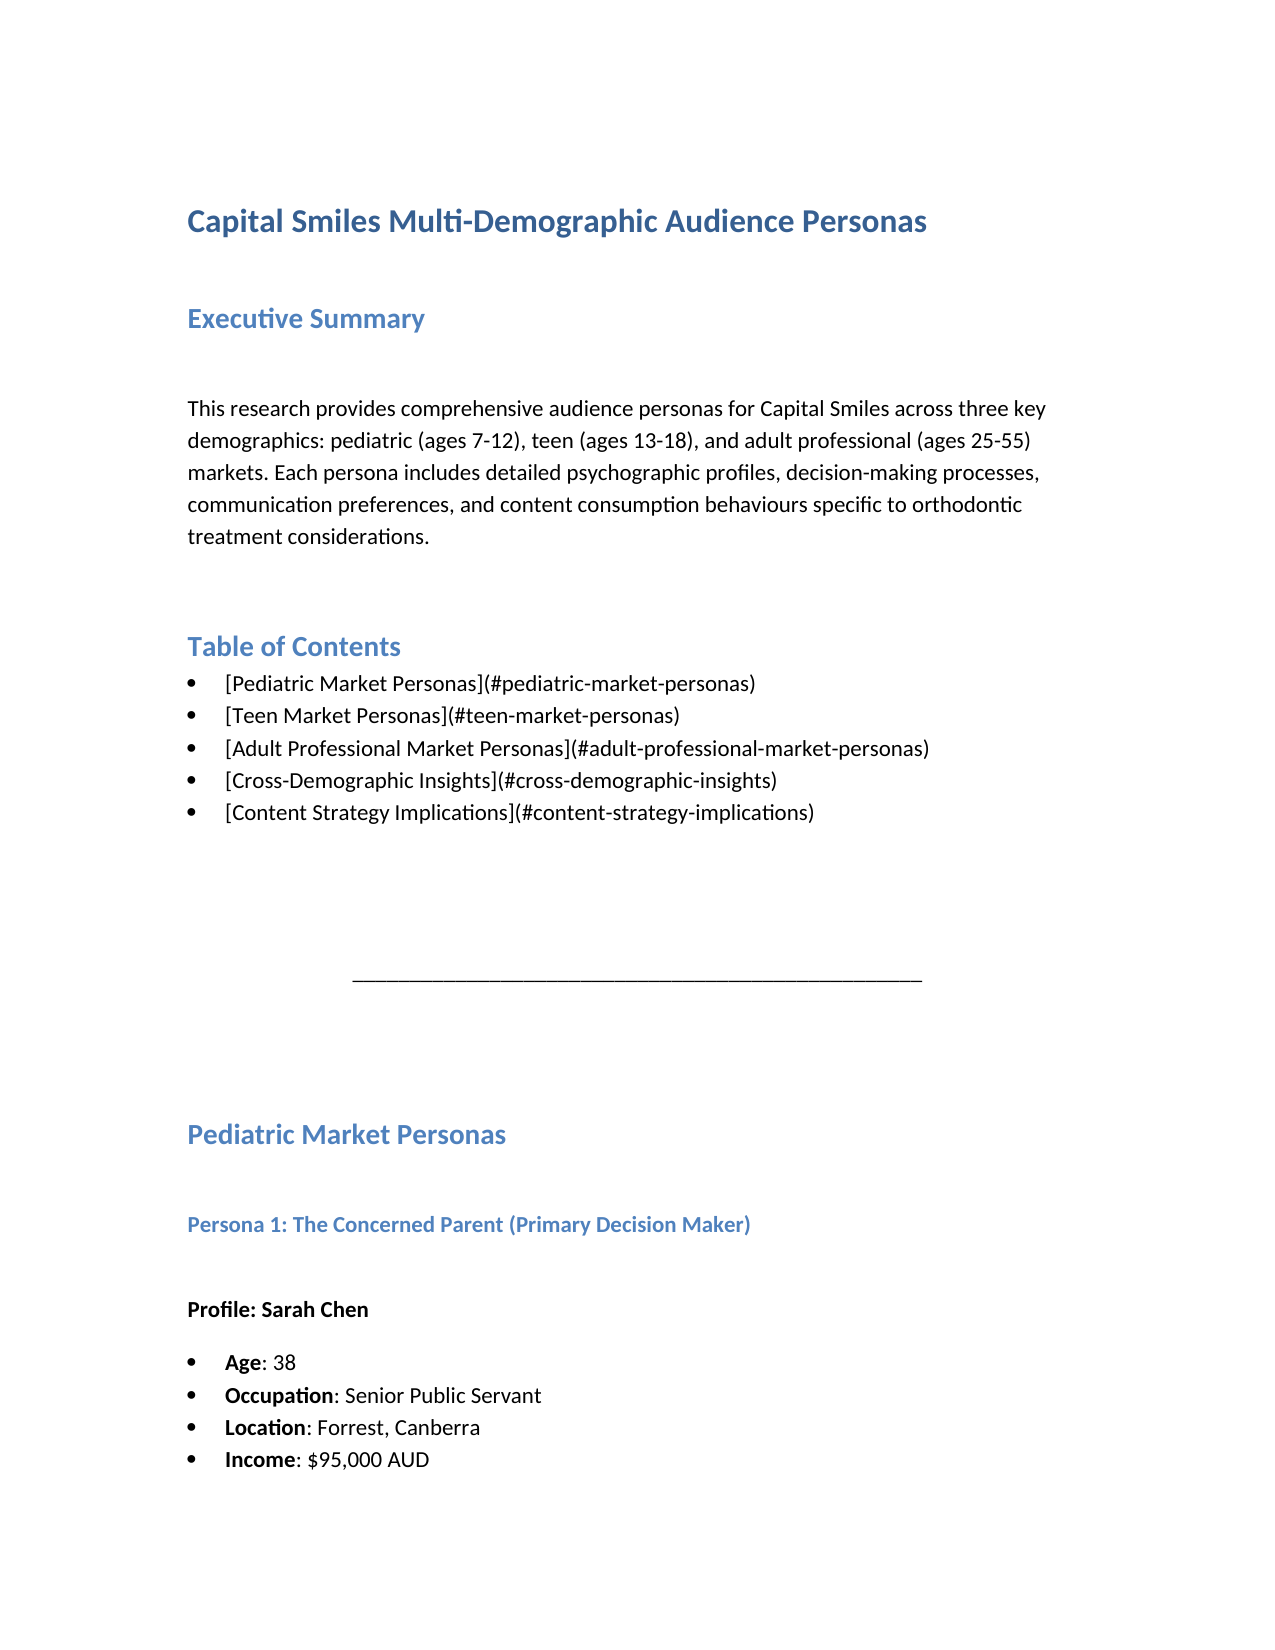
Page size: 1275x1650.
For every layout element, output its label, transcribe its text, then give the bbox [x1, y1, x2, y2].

list [Adult Professional Market Personas](#adult-professional-market-personas) [187, 734, 1087, 762]
subtitle Persona 1: The Concerned Parent (Primary Decision Maker) [187, 1210, 1087, 1238]
subtitle Capital Smiles Multi-Demographic Audience Personas [187, 200, 1087, 241]
list Occupation: Senior Public Servant [187, 1381, 1087, 1409]
list [Content Strategy Implications](#content-strategy-implications) [187, 798, 1087, 826]
list Age: 38 [187, 1348, 1087, 1377]
list [Pediatric Market Personas](#pediatric-market-personas) [187, 669, 1087, 697]
text Profile: Sarah Chen [187, 1296, 1087, 1323]
text __________________________________________________ [187, 957, 1087, 985]
list [Teen Market Personas](#teen-market-personas) [187, 702, 1087, 730]
list Income: $95,000 AUD [187, 1445, 1087, 1473]
text This research provides comprehensive audience personas for Capital Smiles across three key demographics: pediatric (ages 7-12), teen (ages 13-18), and adult professional (ages 25-55) markets. Each persona includes detailed psychographic profiles, decision-making processes, communication preferences, and content consumption behaviours specific to orthodontic treatment considerations. [187, 394, 1087, 551]
subtitle Executive Summary [187, 300, 1087, 335]
subtitle Pediatric Market Personas [187, 1116, 1087, 1152]
list [Cross-Demographic Insights](#cross-demographic-insights) [187, 766, 1087, 794]
list Location: Forrest, Canberra [187, 1413, 1087, 1441]
subtitle Table of Contents [187, 628, 1087, 664]
